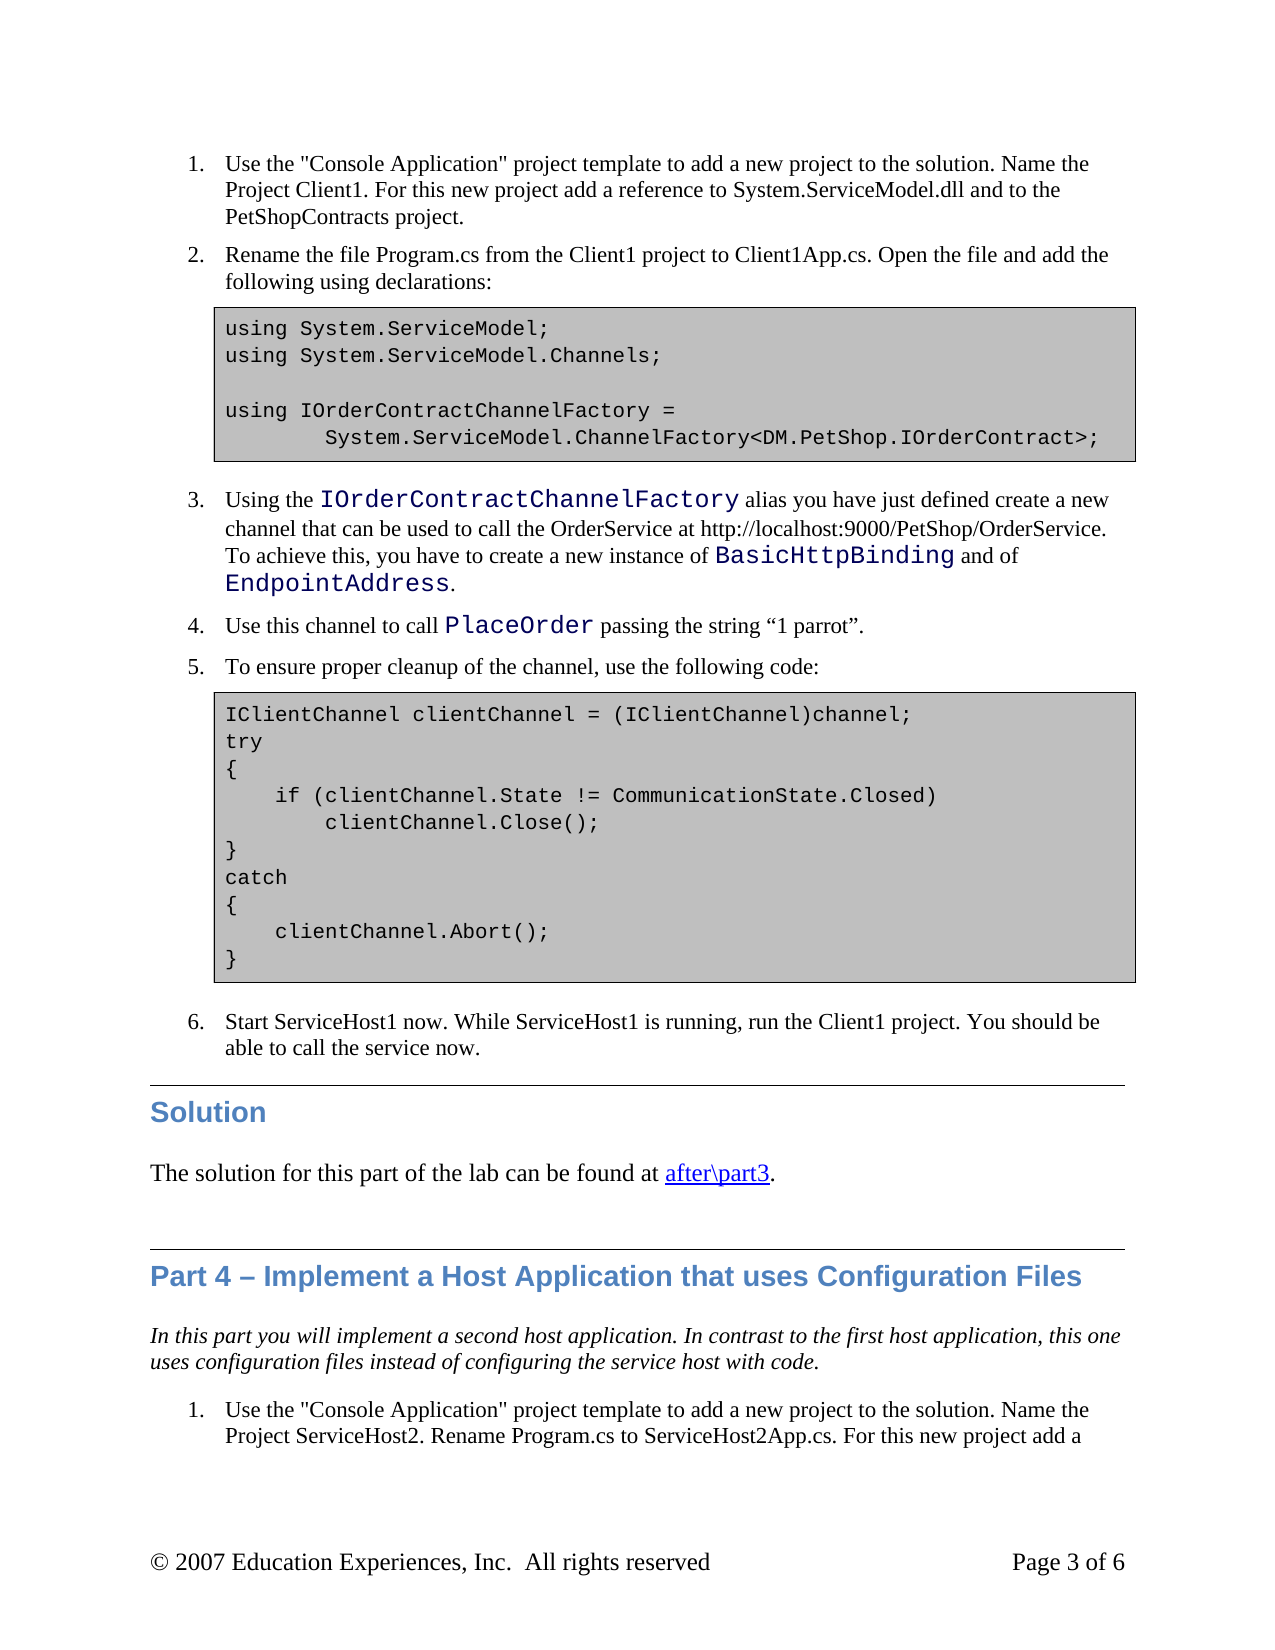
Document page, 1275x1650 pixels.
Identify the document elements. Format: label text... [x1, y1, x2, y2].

list Use the "Console Application" project template to add a new project to the solution. Name the Project Client1. For this new project add a reference to System.ServiceModel.dll and to the PetShopContracts project. [187, 150, 1125, 229]
text catch [215, 855, 1135, 882]
list Using the IOrderContractChannelFactory alias you have just defined create a new channel that can be used to call the OrderService at http://localhost:9000/PetShop/OrderService. To achieve this, you have to create a new instance of BasicHttpBinding and of EndpointAddress. [187, 486, 1125, 599]
text } [215, 937, 1135, 982]
text System.ServiceModel.ChannelFactory<DM.PetShop.IOrderContract>; [215, 416, 1135, 461]
text IClientChannel clientChannel = (IClientChannel)channel; [215, 693, 1135, 719]
list Start ServiceHost1 now. While ServiceHost1 is running, run the Client1 project. You should be able to call the service now. [187, 1008, 1125, 1060]
text Solution [150, 1086, 1125, 1128]
text } [215, 828, 1135, 855]
text clientChannel.Close(); [215, 801, 1135, 828]
list To ensure proper cleanup of the channel, use the following code: [187, 653, 1125, 679]
text In this part you will implement a second host application. In contrast to the first host application, this one uses configuration files instead of configuring the service host with code. [150, 1322, 1125, 1375]
text using System.ServiceModel.Channels; [215, 334, 1135, 361]
text { [215, 882, 1135, 909]
list The solution for this part of the lab can be found at after\part3. [150, 1158, 1125, 1187]
text try [215, 719, 1135, 746]
list Use this channel to call PlaceOrder passing the string “1 parrot”. [187, 612, 1125, 641]
text { [215, 746, 1135, 774]
text using System.ServiceModel; [215, 308, 1135, 334]
text if (clientChannel.State != CommunicationState.Closed) [215, 774, 1135, 801]
text clientChannel.Abort(); [215, 909, 1135, 937]
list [187, 1396, 1125, 1448]
text using IOrderContractChannelFactory = [215, 388, 1135, 416]
title Part 4 – Implement a Host Application that uses Configuration Files [150, 1250, 1125, 1292]
text Rename the file Program.cs from the Client1 project to Client1App.cs. Open the file and add the following using declarations: [187, 242, 1125, 294]
